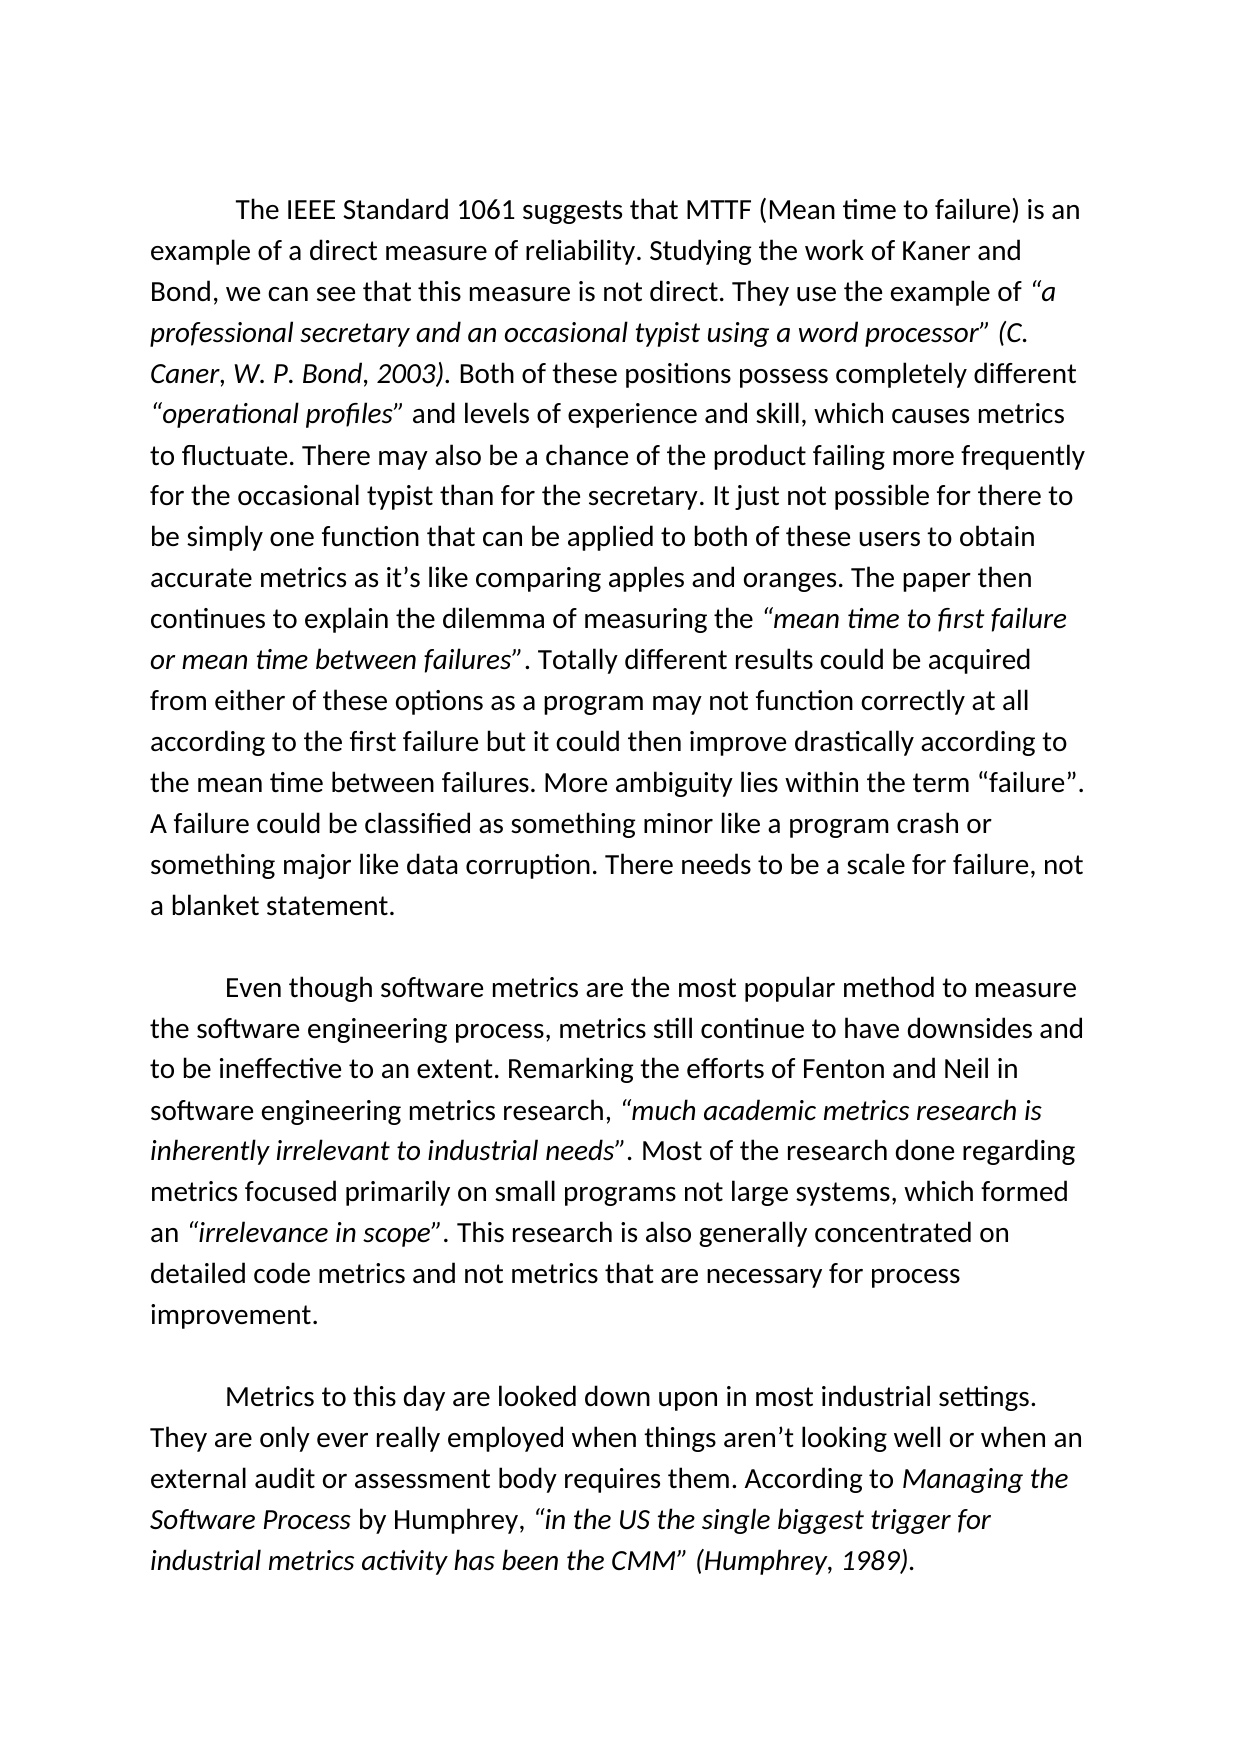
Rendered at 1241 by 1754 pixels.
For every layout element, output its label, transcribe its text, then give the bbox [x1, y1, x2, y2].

text The IEEE Standard 1061 suggests that MTTF (Mean time to failure) is an example of a direct measure of reliability. Studying the work of Kaner and Bond, we can see that this measure is not direct. They use the example of “a professional secretary and an occasional typist using a word processor” (C. Caner, W. P. Bond, 2003). Both of these positions possess completely different “operational profiles” and levels of experience and skill, which causes metrics to fluctuate. There may also be a chance of the product failing more frequently for the occasional typist than for the secretary. It just not possible for there to be simply one function that can be applied to both of these users to obtain accurate metrics as it’s like comparing apples and oranges. The paper then continues to explain the dilemma of measuring the “mean time to first failure or mean time between failures”. Totally different results could be acquired from either of these options as a program may not function correctly at all according to the first failure but it could then improve drastically according to the mean time between failures. More ambiguity lies within the term “failure”. A failure could be classified as something minor like a program crash or something major like data corruption. There needs to be a scale for failure, not a blanket statement. [150, 191, 1090, 922]
text Metrics to this day are looked down upon in most industrial settings. They are only ever really employed when things aren’t looking well or when an external audit or assessment body requires them. According to Managing the Software Process by Humphrey, “in the US the single biggest trigger for industrial metrics activity has been the CMM” (Humphrey, 1989). [150, 1378, 1090, 1577]
text Even though software metrics are the most popular method to measure the software engineering process, metrics still continue to have downsides and to be ineffective to an extent. Remarking the efforts of Fenton and Neil in software engineering metrics research, “much academic metrics research is inherently irrelevant to industrial needs”. Most of the research done regarding metrics focused primarily on small programs not large systems, which formed an “irrelevance in scope”. This research is also generally concentrated on detailed code metrics and not metrics that are necessary for process improvement. [150, 969, 1090, 1332]
